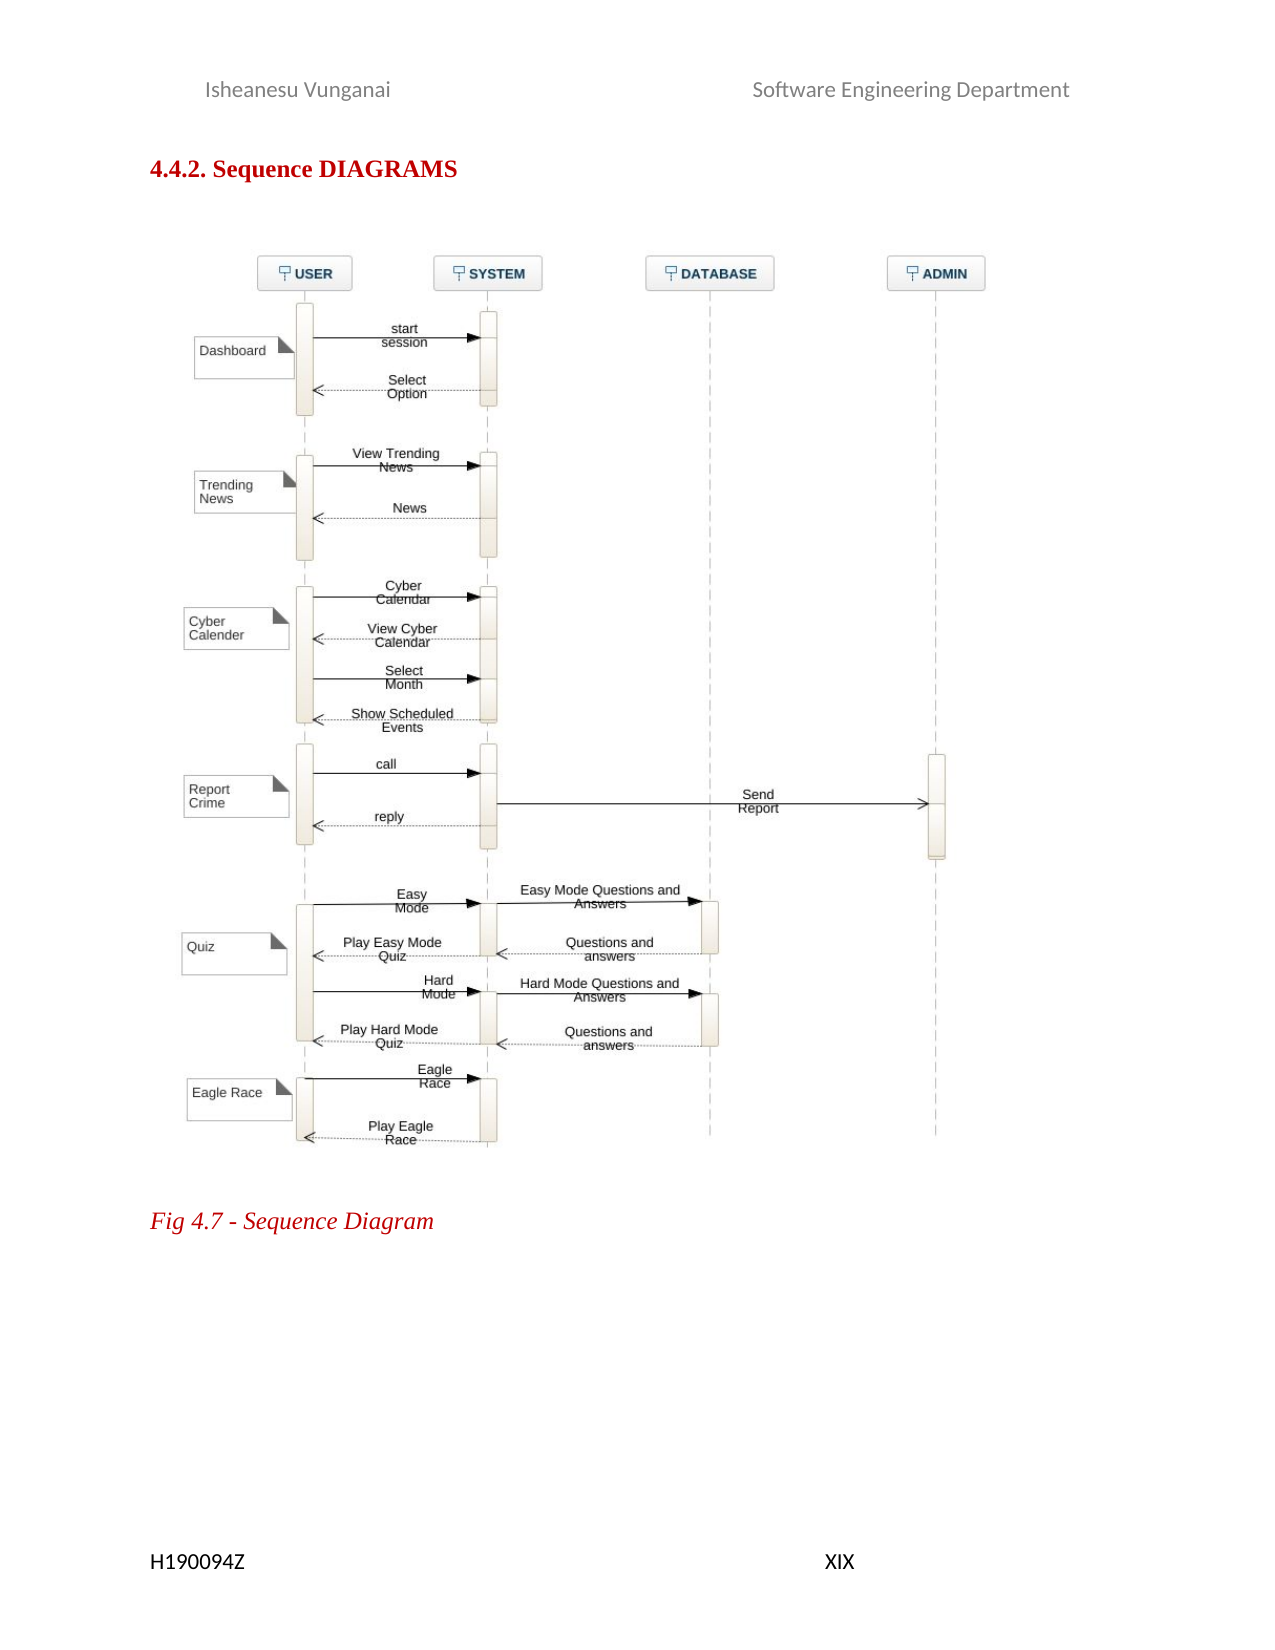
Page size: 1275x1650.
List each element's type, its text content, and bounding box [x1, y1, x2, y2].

text 4.4.2. Sequence DIAGRAMS [150, 154, 1125, 183]
picture [150, 224, 1015, 1179]
subtitle Fig 4.7 - Sequence Diagram [150, 1206, 1125, 1234]
